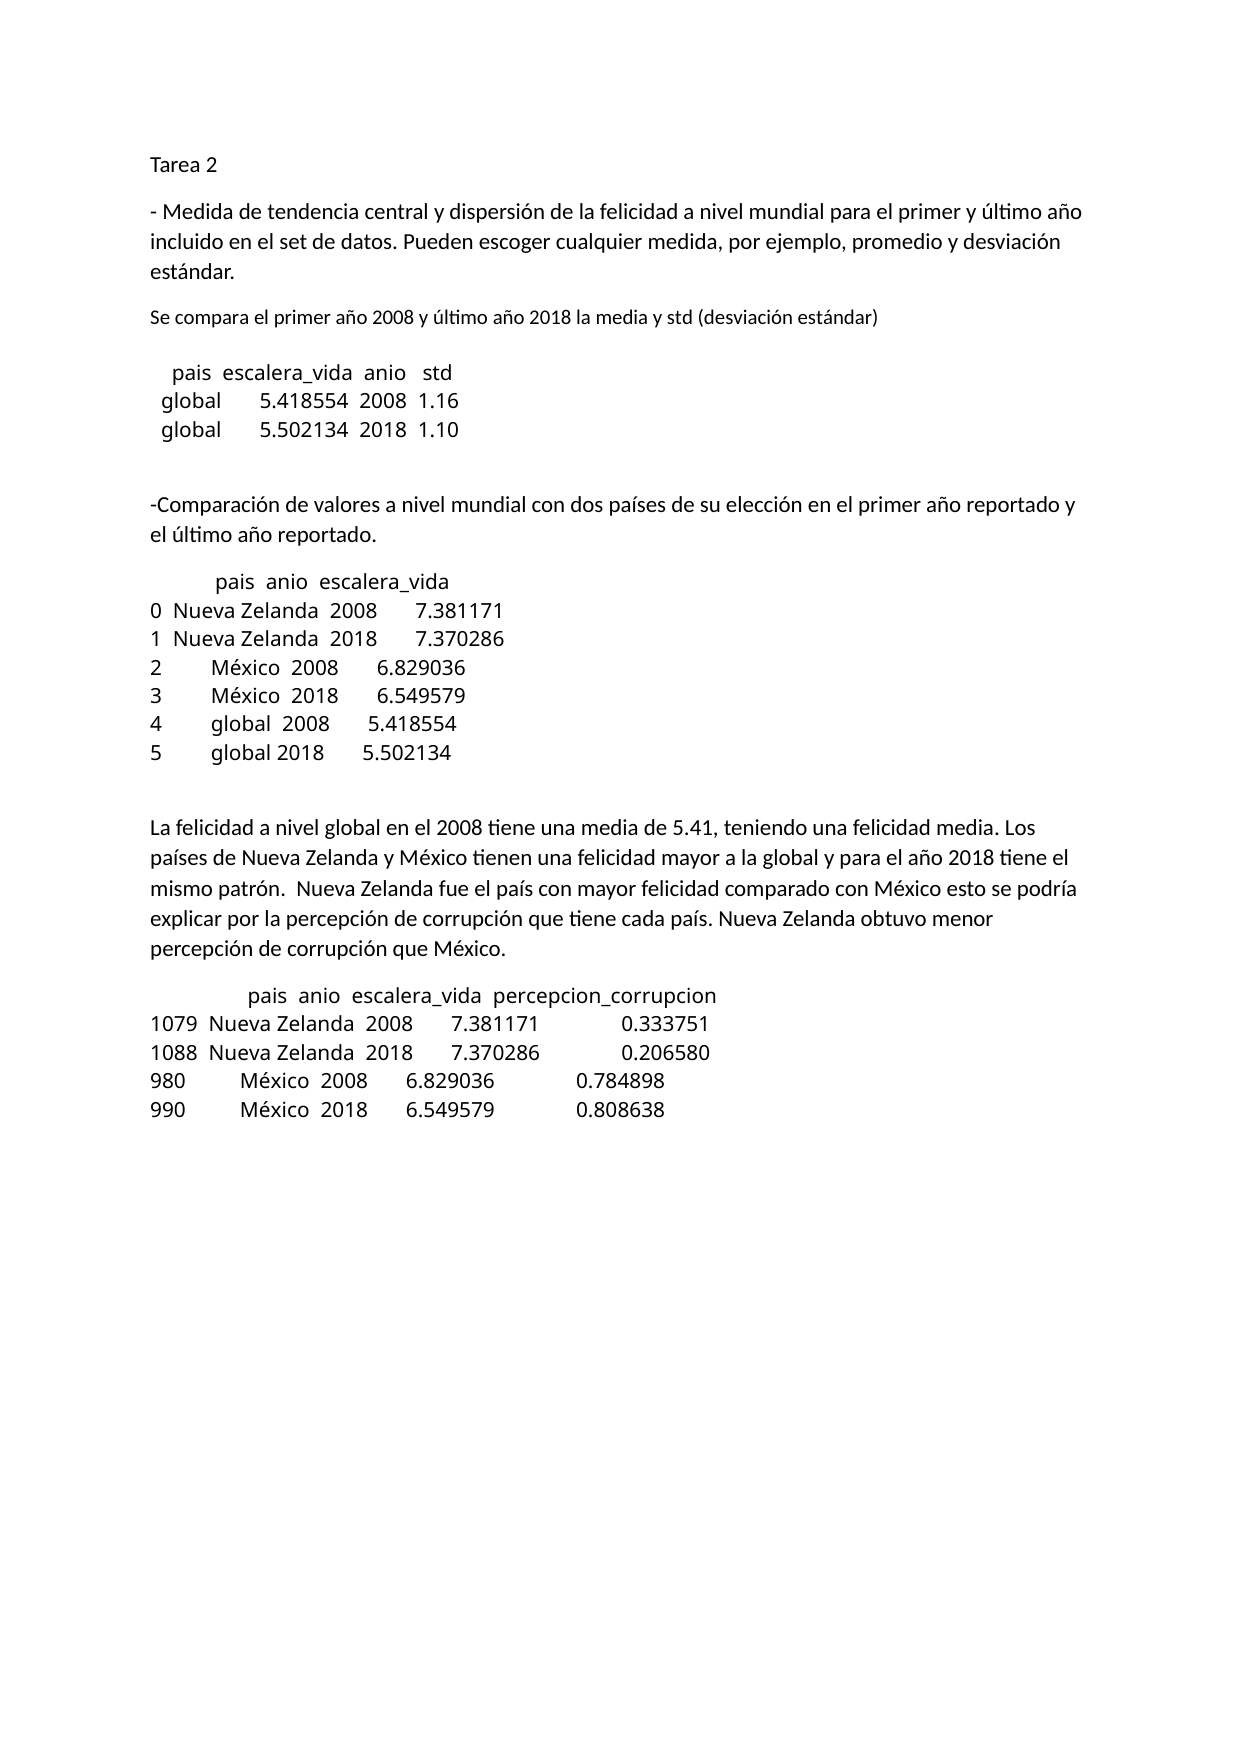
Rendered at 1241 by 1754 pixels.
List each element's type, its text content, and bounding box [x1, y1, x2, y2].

text Tarea 2 [150, 150, 1090, 178]
text 2 México 2008 6.829036 [150, 653, 1090, 681]
text pais anio escalera_vida [150, 567, 1090, 596]
text 1088 Nueva Zelanda 2018 7.370286 0.206580 [150, 1038, 1090, 1066]
text pais anio escalera_vida percepcion_corrupcion [150, 981, 1090, 1009]
text 0 Nueva Zelanda 2008 7.381171 [150, 596, 1090, 624]
text 5 global 2018 5.502134 [150, 738, 1090, 766]
text - Medida de tendencia central y dispersión de la felicidad a nivel mundial para el primer y último año incluido en el set de datos. Pueden escoger cualquier medida, por ejemplo, promedio y desviación estándar. [150, 197, 1090, 285]
text global 5.502134 2018 1.10 [150, 415, 1090, 443]
text 1 Nueva Zelanda 2018 7.370286 [150, 624, 1090, 653]
text global 5.418554 2008 1.16 [150, 386, 1090, 415]
text -Comparación de valores a nivel mundial con dos países de su elección en el primer año reportado y el último año reportado. [150, 490, 1090, 548]
text Se compara el primer año 2008 y último año 2018 la media y std (desviación estándar) [150, 304, 1090, 329]
text 1079 Nueva Zelanda 2008 7.381171 0.333751 [150, 1009, 1090, 1038]
text pais escalera_vida anio std [150, 358, 1090, 386]
text 3 México 2018 6.549579 [150, 681, 1090, 709]
text 4 global 2008 5.418554 [150, 709, 1090, 738]
text La felicidad a nivel global en el 2008 tiene una media de 5.41, teniendo una felicidad media. Los países de Nueva Zelanda y México tienen una felicidad mayor a la global y para el año 2018 tiene el mismo patrón. Nueva Zelanda fue el país con mayor felicidad comparado con México esto se podría explicar por la percepción de corrupción que tiene cada país. Nueva Zelanda obtuvo menor percepción de corrupción que México. [150, 813, 1090, 962]
text 990 México 2018 6.549579 0.808638 [150, 1095, 1090, 1123]
text 980 México 2008 6.829036 0.784898 [150, 1066, 1090, 1095]
